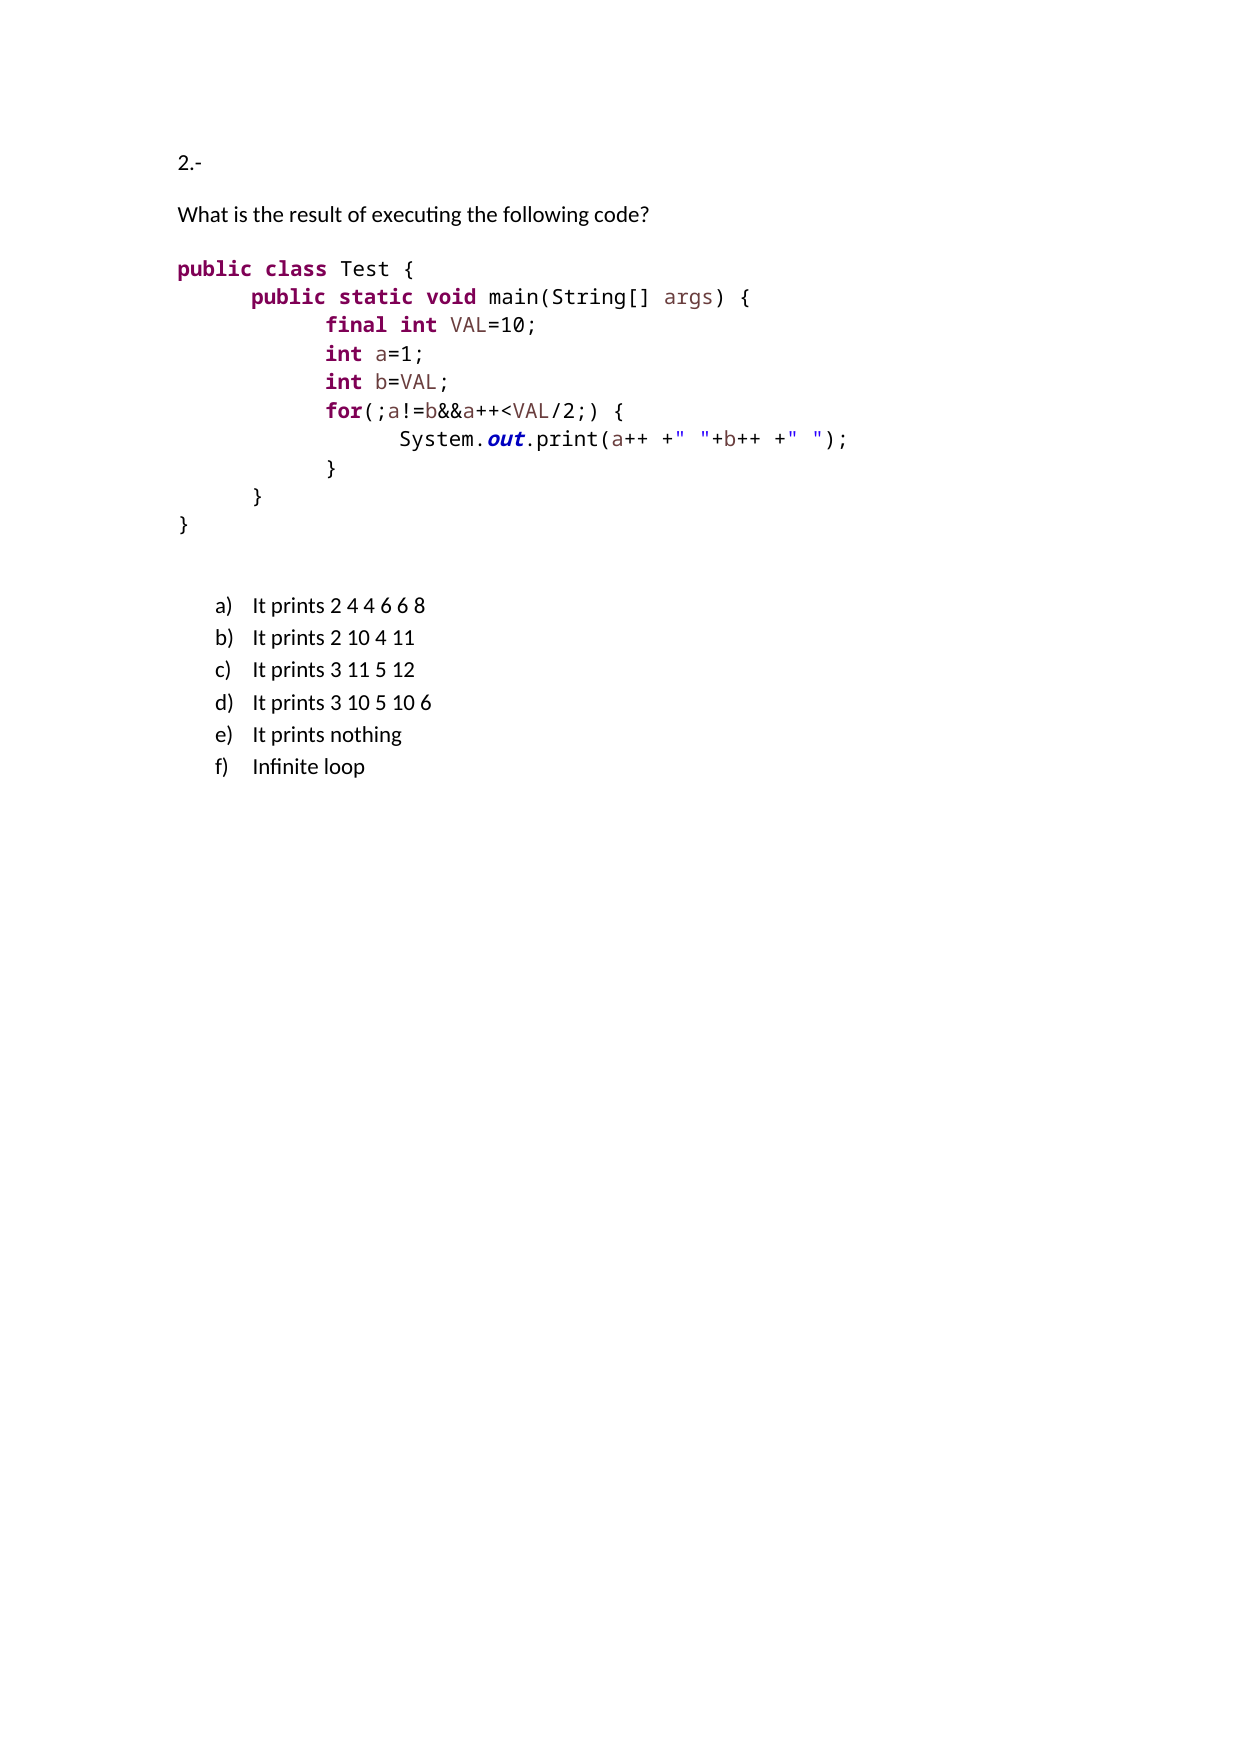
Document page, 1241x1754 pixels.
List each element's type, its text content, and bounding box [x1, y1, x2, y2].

text public class Test { [177, 254, 1063, 282]
text System.out.print(a++ +" "+b++ +" "); [177, 424, 1063, 453]
list It prints 3 10 5 10 6 [215, 688, 1063, 716]
list It prints nothing [215, 720, 1063, 748]
text } [177, 453, 1063, 481]
list It prints 2 10 4 11 [215, 623, 1063, 651]
text for(;a!=b&&a++<VAL/2;) { [177, 396, 1063, 424]
text int a=1; [177, 339, 1063, 367]
list It prints 3 11 5 12 [215, 655, 1063, 683]
list It prints 2 4 4 6 6 8 [215, 591, 1063, 619]
text What is the result of executing the following code? [177, 201, 1063, 229]
text public static void main(String[] args) { [177, 282, 1063, 311]
text 2.- [177, 148, 1063, 176]
text final int VAL=10; [177, 311, 1063, 339]
text } [177, 481, 1063, 509]
text int b=VAL; [177, 367, 1063, 396]
text } [177, 509, 1063, 538]
list Infinite loop [215, 752, 1063, 780]
